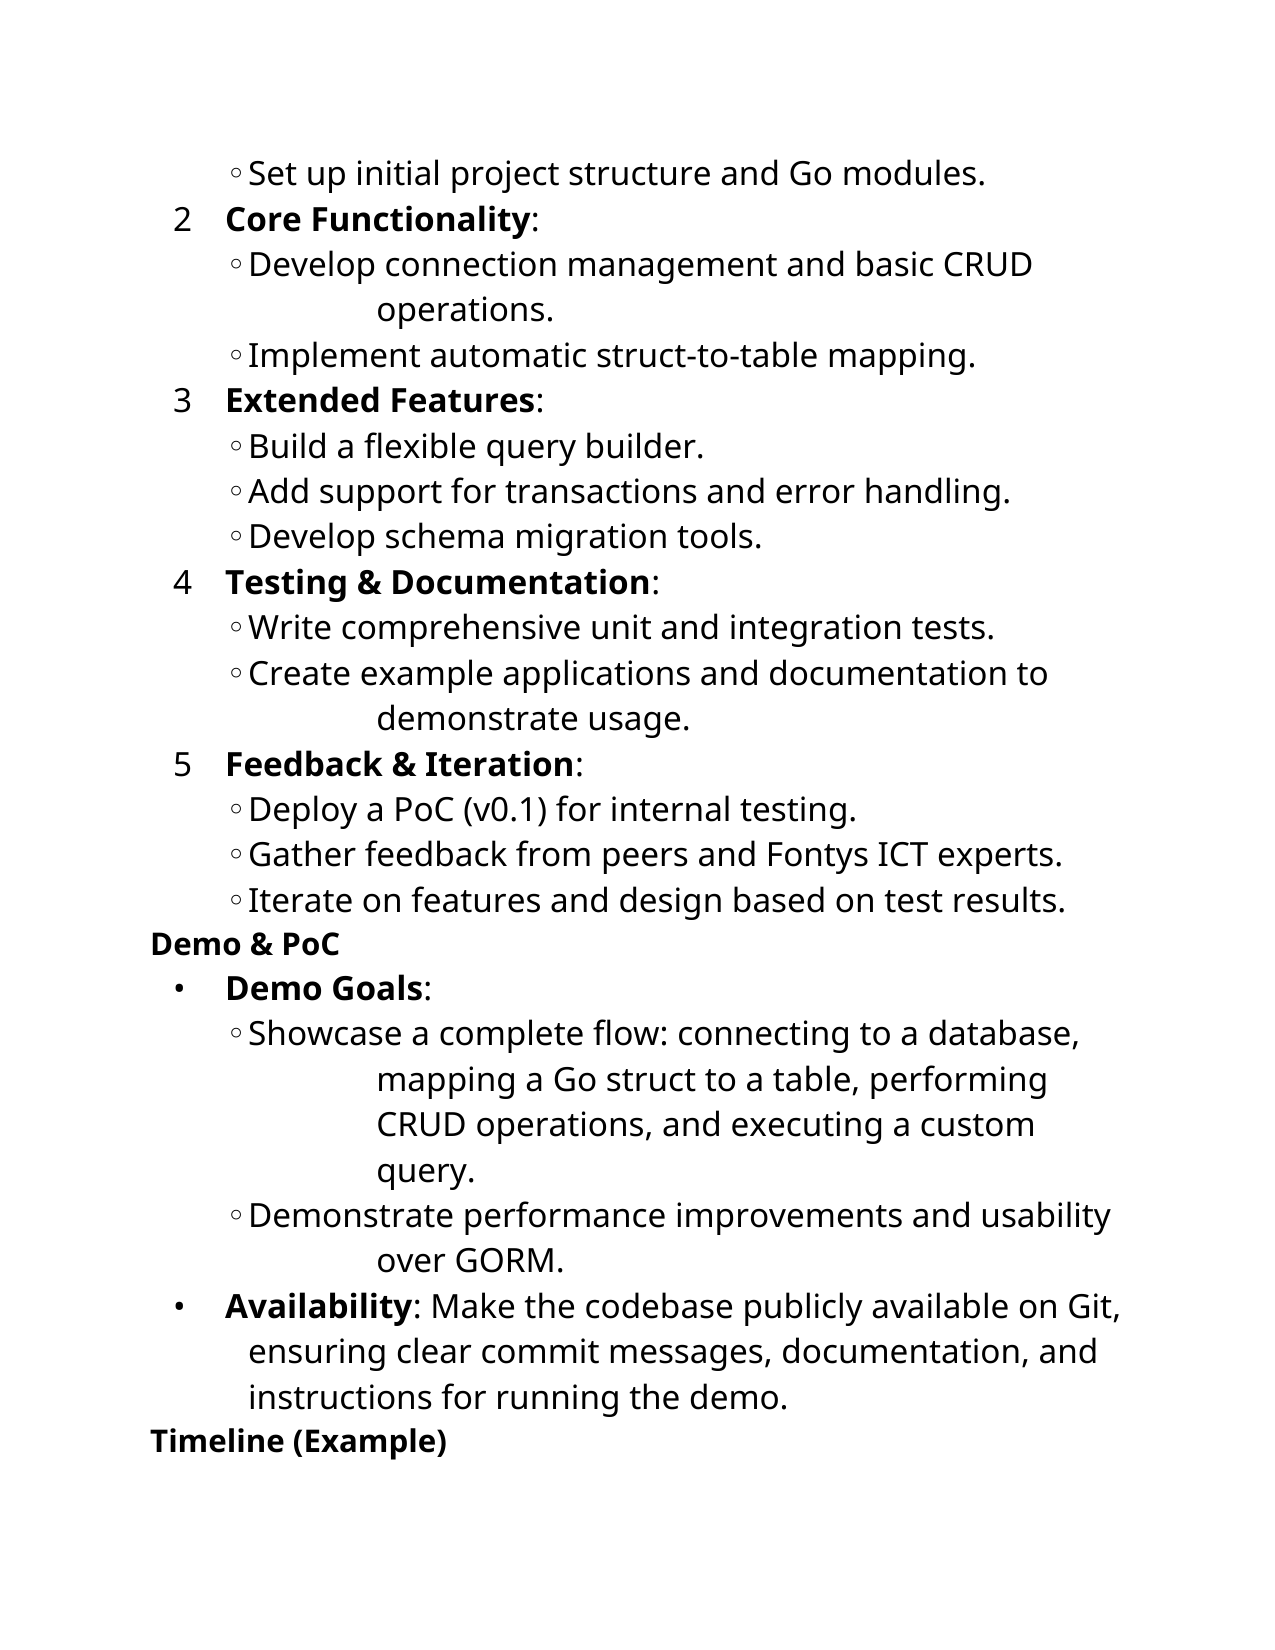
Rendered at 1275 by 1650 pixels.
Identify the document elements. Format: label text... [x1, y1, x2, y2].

list Demo Goals: [173, 965, 1125, 1010]
list Showcase a complete flow: connecting to a database, mapping a Go struct to a table, performing CRUD operations, and executing a custom query. [226, 1010, 1125, 1192]
list Add support for transactions and error handling. [226, 468, 1125, 513]
list Availability: Make the codebase publicly available on Git, ensuring clear commit messages, documentation, and instructions for running the demo. [173, 1283, 1125, 1419]
list Extended Features: [173, 377, 1125, 422]
list Build a flexible query builder. [226, 422, 1125, 468]
list Develop connection management and basic CRUD operations. [226, 241, 1125, 332]
text Demo & PoC [150, 922, 1125, 965]
text Timeline (Example) [150, 1419, 1125, 1461]
list Core Functionality: [173, 195, 1125, 241]
list Implement automatic struct-to-table mapping. [226, 332, 1125, 377]
list Feedback & Iteration: [173, 740, 1125, 786]
list Develop schema migration tools. [226, 513, 1125, 559]
list Gather feedback from peers and Fontys ICT experts. [226, 831, 1125, 877]
list Demonstrate performance improvements and usability over GORM. [226, 1192, 1125, 1283]
list Create example applications and documentation to demonstrate usage. [226, 649, 1125, 740]
list Testing & Documentation: [173, 559, 1125, 604]
list Set up initial project structure and Go modules. [226, 150, 1125, 195]
list Write comprehensive unit and integration tests. [226, 604, 1125, 649]
list Deploy a PoC (v0.1) for internal testing. [226, 786, 1125, 831]
list Iterate on features and design based on test results. [226, 877, 1125, 922]
